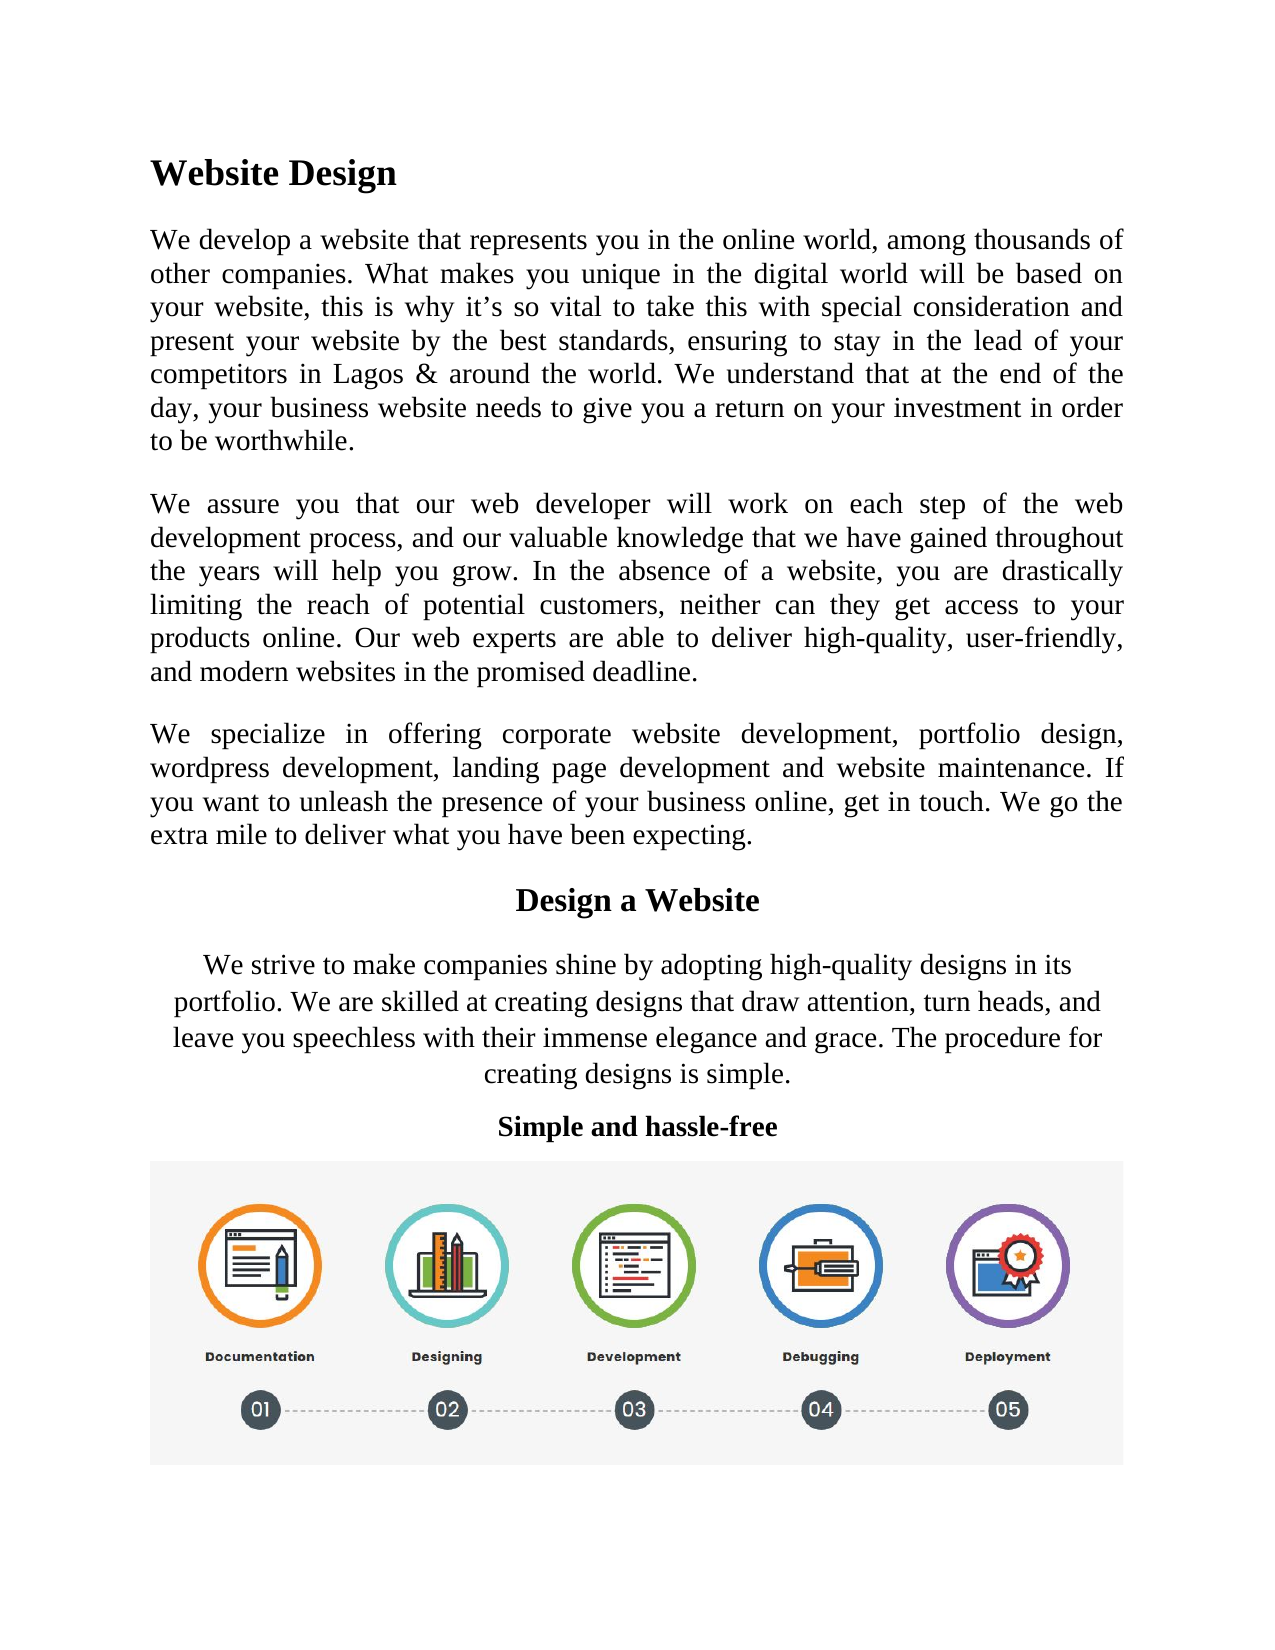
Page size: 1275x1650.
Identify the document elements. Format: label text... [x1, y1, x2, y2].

text Website Design [150, 150, 1125, 193]
picture [150, 1161, 1124, 1465]
text Design a Website [150, 880, 1125, 918]
text We assure you that our web developer will work on each step of the web development process, and our valuable knowledge that we have gained throughout the years will help you grow. In the absence of a website, you are drastically limiting the reach of potential customers, neither can they get access to your products online. Our web experts are able to deliver high-quality, user-friendly, and modern websites in the promised deadline. [150, 486, 1125, 687]
text We develop a website that represents you in the online world, among thousands of other companies. What makes you unique in the digital world will be based on your website, this is why it’s so vital to take this with special consideration and present your website by the best standards, ensuring to stay in the lead of your competitors in Lagos & around the world. We understand that at the end of the day, your business website needs to give you a return on your investment in order to be worthwhile. [150, 222, 1125, 457]
text We strive to make companies shine by adopting high-quality designs in its portfolio. We are skilled at creating designs that draw attention, turn heads, and leave you speechless with their immense elegance and grace. The procedure for creating designs is simple. [150, 947, 1125, 1089]
text We specialize in offering corporate website development, portfolio design, wordpress development, landing page development and website maintenance. If you want to unleash the presence of your business online, get in touch. We go the extra mile to deliver what you have been expecting. [150, 717, 1125, 851]
text Simple and hassle-free [150, 1109, 1125, 1142]
